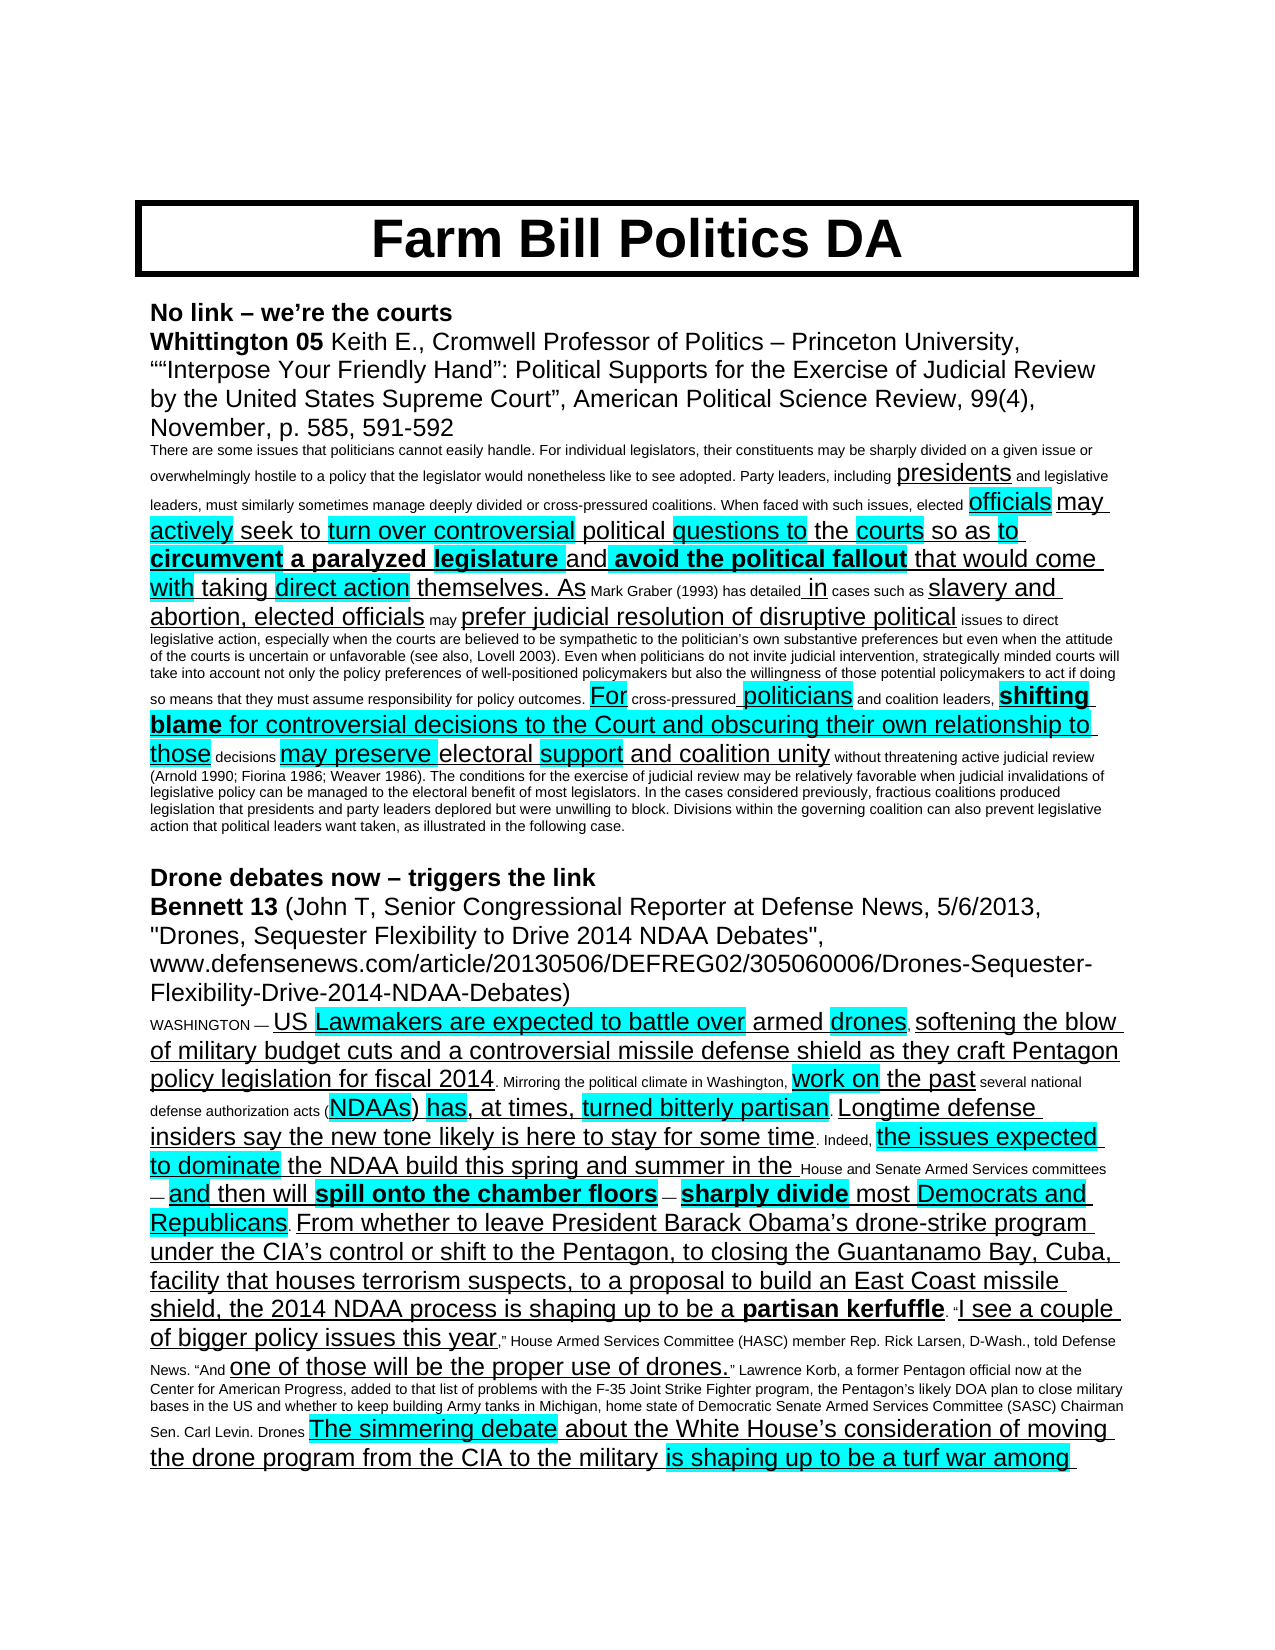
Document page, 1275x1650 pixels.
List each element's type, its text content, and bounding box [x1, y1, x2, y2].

subtitle No link – we’re the courts [150, 298, 1125, 326]
text Bennett 13 (John T, Senior Congressional Reporter at Defense News, 5/6/2013, "Drones, Sequester Flexibility to Drive 2014 NDAA Debates", www.defensenews.com/article/20130506/DEFREG02/305060006/Drones-Sequester-Flexibility-Drive-2014-NDAA-Debates) [150, 892, 1125, 1007]
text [150, 1007, 1125, 1472]
text There are some issues that politicians cannot easily handle. For individual legislators, their constituents may be sharply divided on a given issue or overwhelmingly hostile to a policy that the legislator would nonetheless like to see adopted. Party leaders, including presidents and legislative leaders, must similarly sometimes manage deeply divided or cross-pressured coalitions. When faced with such issues, elected officials may actively seek to turn over controversial political questions to the courts so as to circumvent a paralyzed legislature and avoid the political fallout that would come with taking direct action themselves. As Mark Graber (1993) has detailed in cases such as slavery and abortion, elected officials may prefer judicial resolution of disruptive political issues to direct legislative action, especially when the courts are believed to be sympathetic to the politician’s own substantive preferences but even when the attitude of the courts is uncertain or unfavorable (see also, Lovell 2003). Even when politicians do not invite judicial intervention, strategically minded courts will take into account not only the policy preferences of well-positioned policymakers but also the willingness of those potential policymakers to act if doing so means that they must assume responsibility for policy outcomes. For cross-pressured politicians and coalition leaders, shifting blame for controversial decisions to the Court and obscuring their own relationship to those decisions may preserve electoral support and coalition unity without threatening active judicial review (Arnold 1990; Fiorina 1986; Weaver 1986). The conditions for the exercise of judicial review may be relatively favorable when judicial invalidations of legislative policy can be managed to the electoral benefit of most legislators. In the cases considered previously, fractious coalitions produced legislation that presidents and party leaders deplored but were unwilling to block. Divisions within the governing coalition can also prevent legislative action that political leaders want taken, as illustrated in the following case. [150, 441, 1125, 834]
text Drone debates now – triggers the link [150, 863, 1125, 892]
text Whittington 05 Keith E., Cromwell Professor of Politics – Princeton University, ““Interpose Your Friendly Hand”: Political Supports for the Exercise of Judicial Review by the United States Supreme Court”, American Political Science Review, 99(4), November, p. 585, 591-592 [150, 326, 1125, 441]
subtitle Farm Bill Politics DA [142, 206, 1133, 271]
